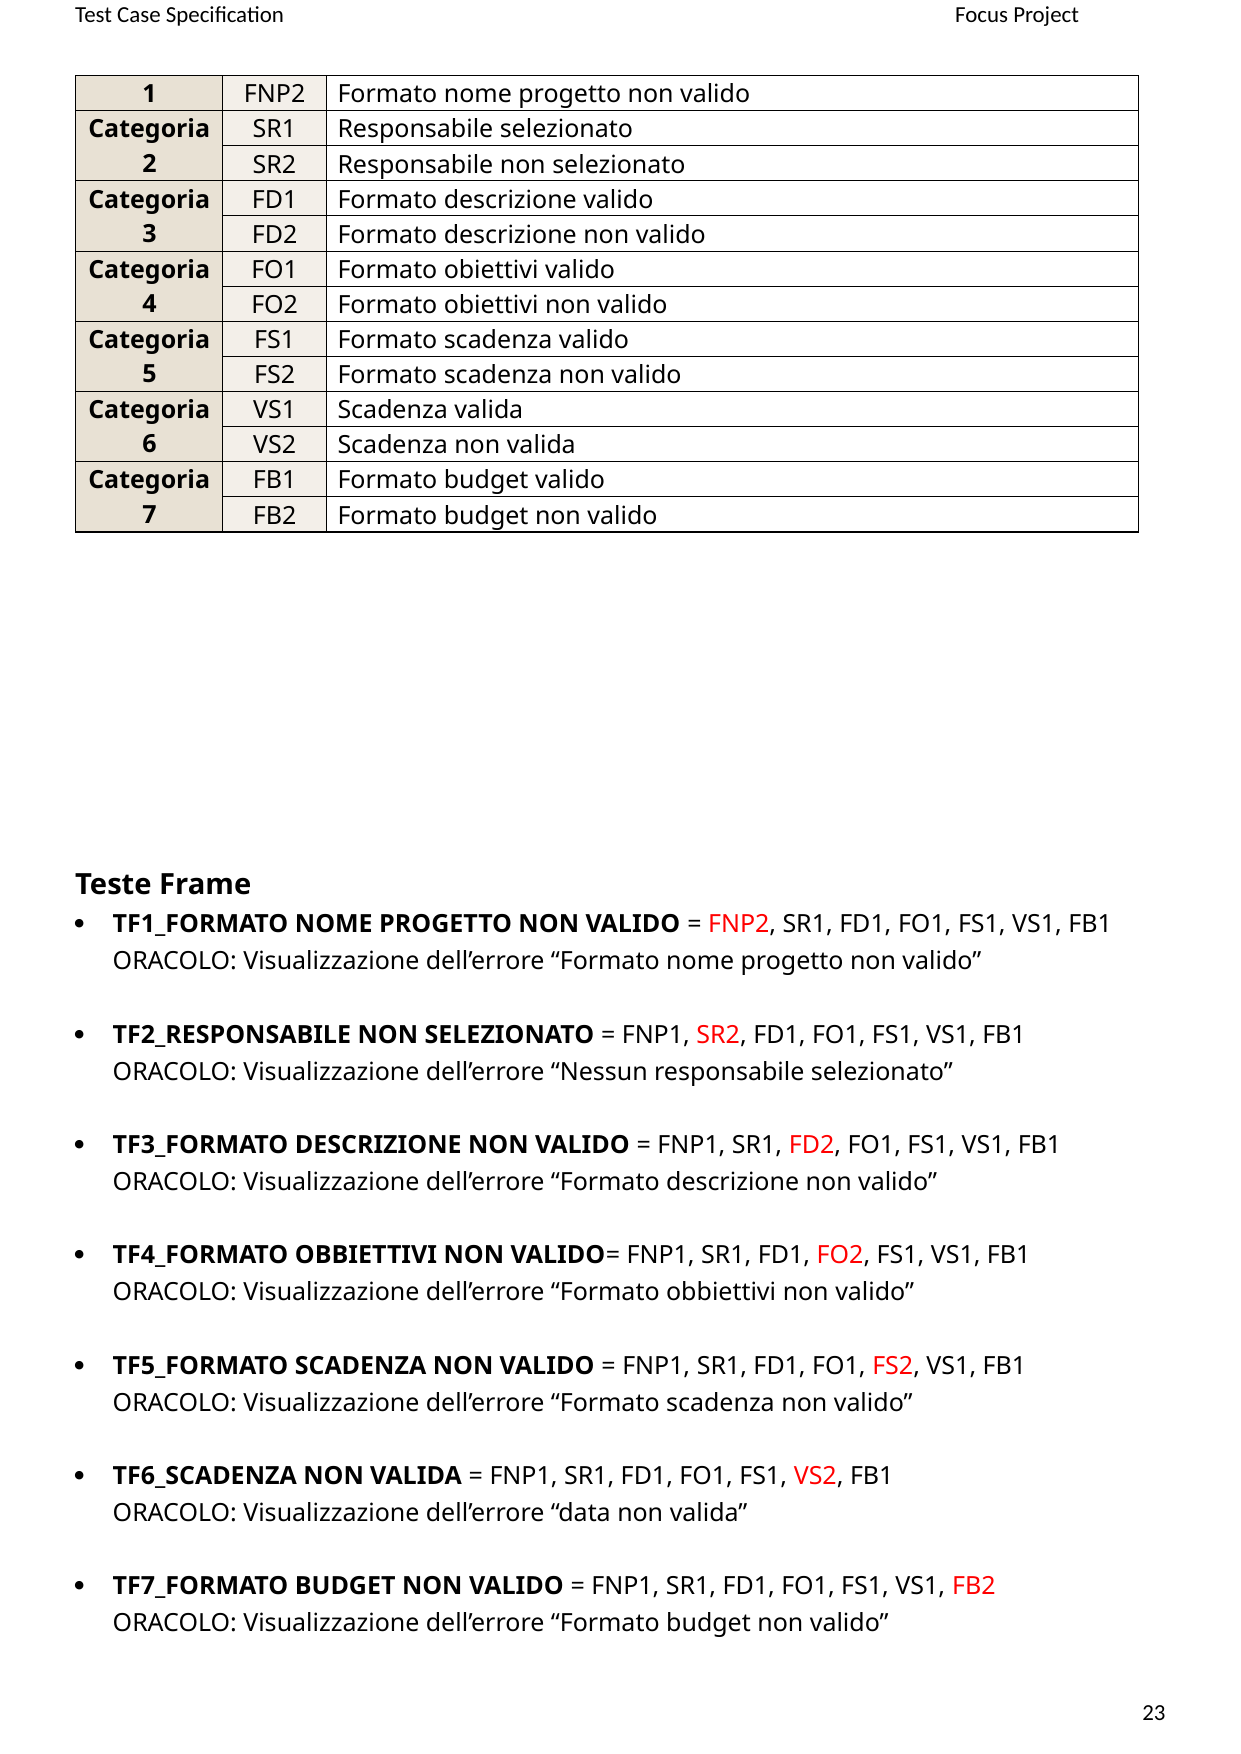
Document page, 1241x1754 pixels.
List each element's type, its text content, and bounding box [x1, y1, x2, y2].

table_cell Scadenza non valida [327, 427, 1138, 461]
table_cell Categoria 6 [76, 392, 222, 461]
list TF4_FORMATO OBBIETTIVI NON VALIDO= FNP1, SR1, FD1, FO2, FS1, VS1, FB1 [75, 1237, 1165, 1271]
table_cell FD1 [223, 181, 326, 215]
list ORACOLO: Visualizzazione dell’errore “Formato budget non valido” [112, 1605, 1165, 1639]
table_cell FS2 [223, 357, 326, 391]
table_cell VS1 [223, 392, 326, 426]
table_cell Responsabile selezionato [327, 111, 1138, 145]
list ORACOLO: Visualizzazione dell’errore “Formato obbiettivi non valido” [112, 1274, 1165, 1308]
table_cell Formato budget non valido [327, 497, 1138, 531]
list TF2_RESPONSABILE NON SELEZIONATO = FNP1, SR2, FD1, FO1, FS1, VS1, FB1 [75, 1016, 1165, 1051]
table_cell Formato obiettivi valido [327, 252, 1138, 286]
list ORACOLO: Visualizzazione dell’errore “Formato scadenza non valido” [112, 1384, 1165, 1418]
list ORACOLO: Visualizzazione dell’errore “Formato nome progetto non valido” [112, 943, 1165, 977]
table_cell Formato scadenza valido [327, 322, 1138, 356]
table_cell Categoria 5 [76, 322, 222, 391]
table_cell FO1 [223, 252, 326, 286]
table_cell Formato obiettivi non valido [327, 287, 1138, 321]
table_cell FO2 [223, 287, 326, 321]
table_cell Categoria 1 [76, 76, 222, 110]
table_cell Formato descrizione non valido [327, 216, 1138, 251]
table_cell Formato nome progetto non valido [327, 76, 1138, 110]
list TF7_FORMATO BUDGET NON VALIDO = FNP1, SR1, FD1, FO1, FS1, VS1, FB2 [75, 1568, 1165, 1602]
table_cell Categoria 4 [76, 252, 222, 321]
table_cell FB2 [223, 497, 326, 531]
table_cell VS2 [223, 427, 326, 461]
list TF1_FORMATO NOME PROGETTO NON VALIDO = FNP2, SR1, FD1, FO1, FS1, VS1, FB1 [75, 906, 1165, 940]
list TF5_FORMATO SCADENZA NON VALIDO = FNP1, SR1, FD1, FO1, FS2, VS1, FB1 [75, 1347, 1165, 1381]
table_cell Responsabile non selezionato [327, 146, 1138, 180]
table_cell SR2 [223, 146, 326, 180]
table_cell SR1 [223, 111, 326, 145]
table_cell FD2 [223, 216, 326, 251]
list TF3_FORMATO DESCRIZIONE NON VALIDO = FNP1, SR1, FD2, FO1, FS1, VS1, FB1 [75, 1127, 1165, 1161]
table_cell Categoria 7 [76, 462, 222, 531]
table_cell Scadenza valida [327, 392, 1138, 426]
table_cell FS1 [223, 322, 326, 356]
list TF6_SCADENZA NON VALIDA = FNP1, SR1, FD1, FO1, FS1, VS2, FB1 [75, 1458, 1165, 1492]
table_cell FNP2 [223, 76, 326, 110]
text Teste Frame [75, 863, 1165, 903]
table_cell Categoria 2 [76, 111, 222, 180]
table_cell FB1 [223, 462, 326, 496]
list ORACOLO: Visualizzazione dell’errore “Nessun responsabile selezionato” [112, 1053, 1165, 1087]
table_cell Categoria 3 [76, 181, 222, 251]
table_cell Formato scadenza non valido [327, 357, 1138, 391]
list ORACOLO: Visualizzazione dell’errore “data non valida” [112, 1494, 1165, 1528]
list ORACOLO: Visualizzazione dell’errore “Formato descrizione non valido” [112, 1163, 1165, 1198]
table_cell Formato budget valido [327, 462, 1138, 496]
table_cell Formato descrizione valido [327, 181, 1138, 215]
